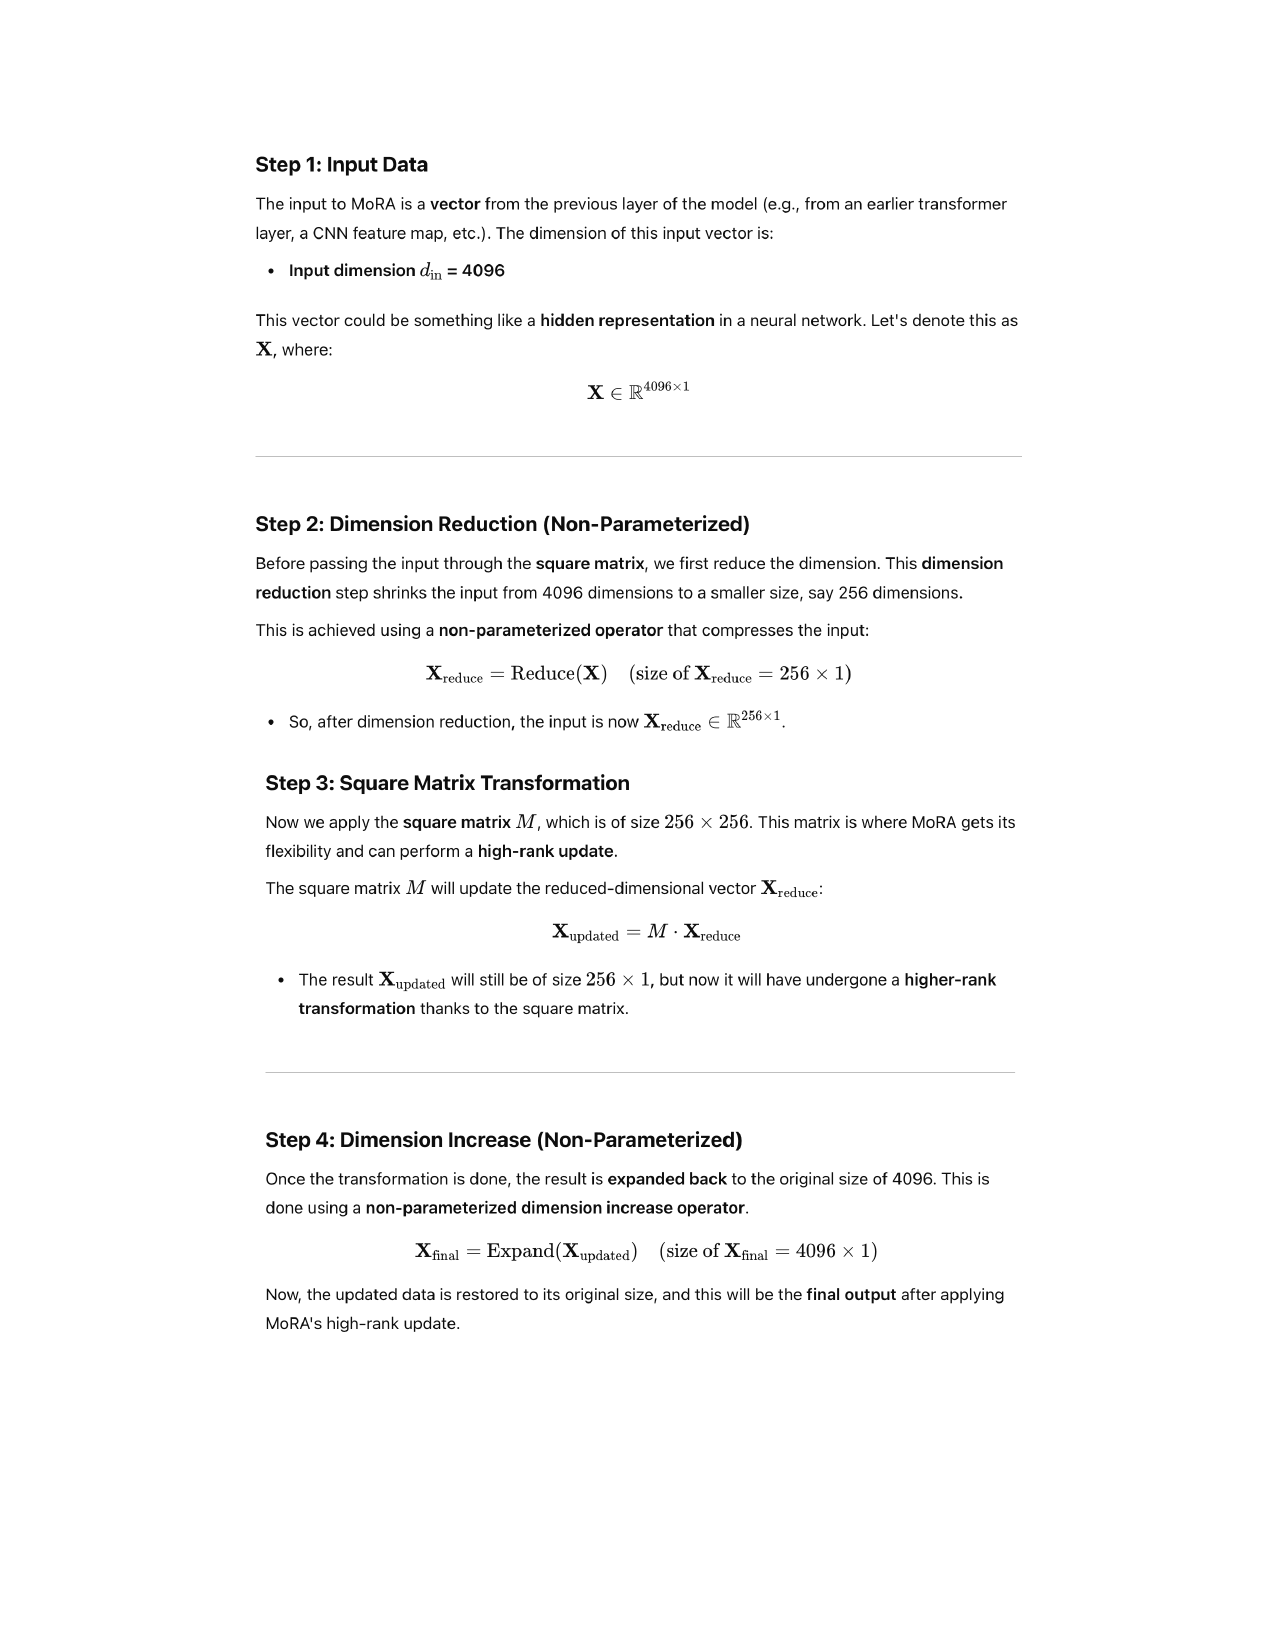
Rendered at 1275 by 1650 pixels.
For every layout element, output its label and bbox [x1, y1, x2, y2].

picture [259, 761, 1016, 1334]
picture [251, 150, 1024, 737]
